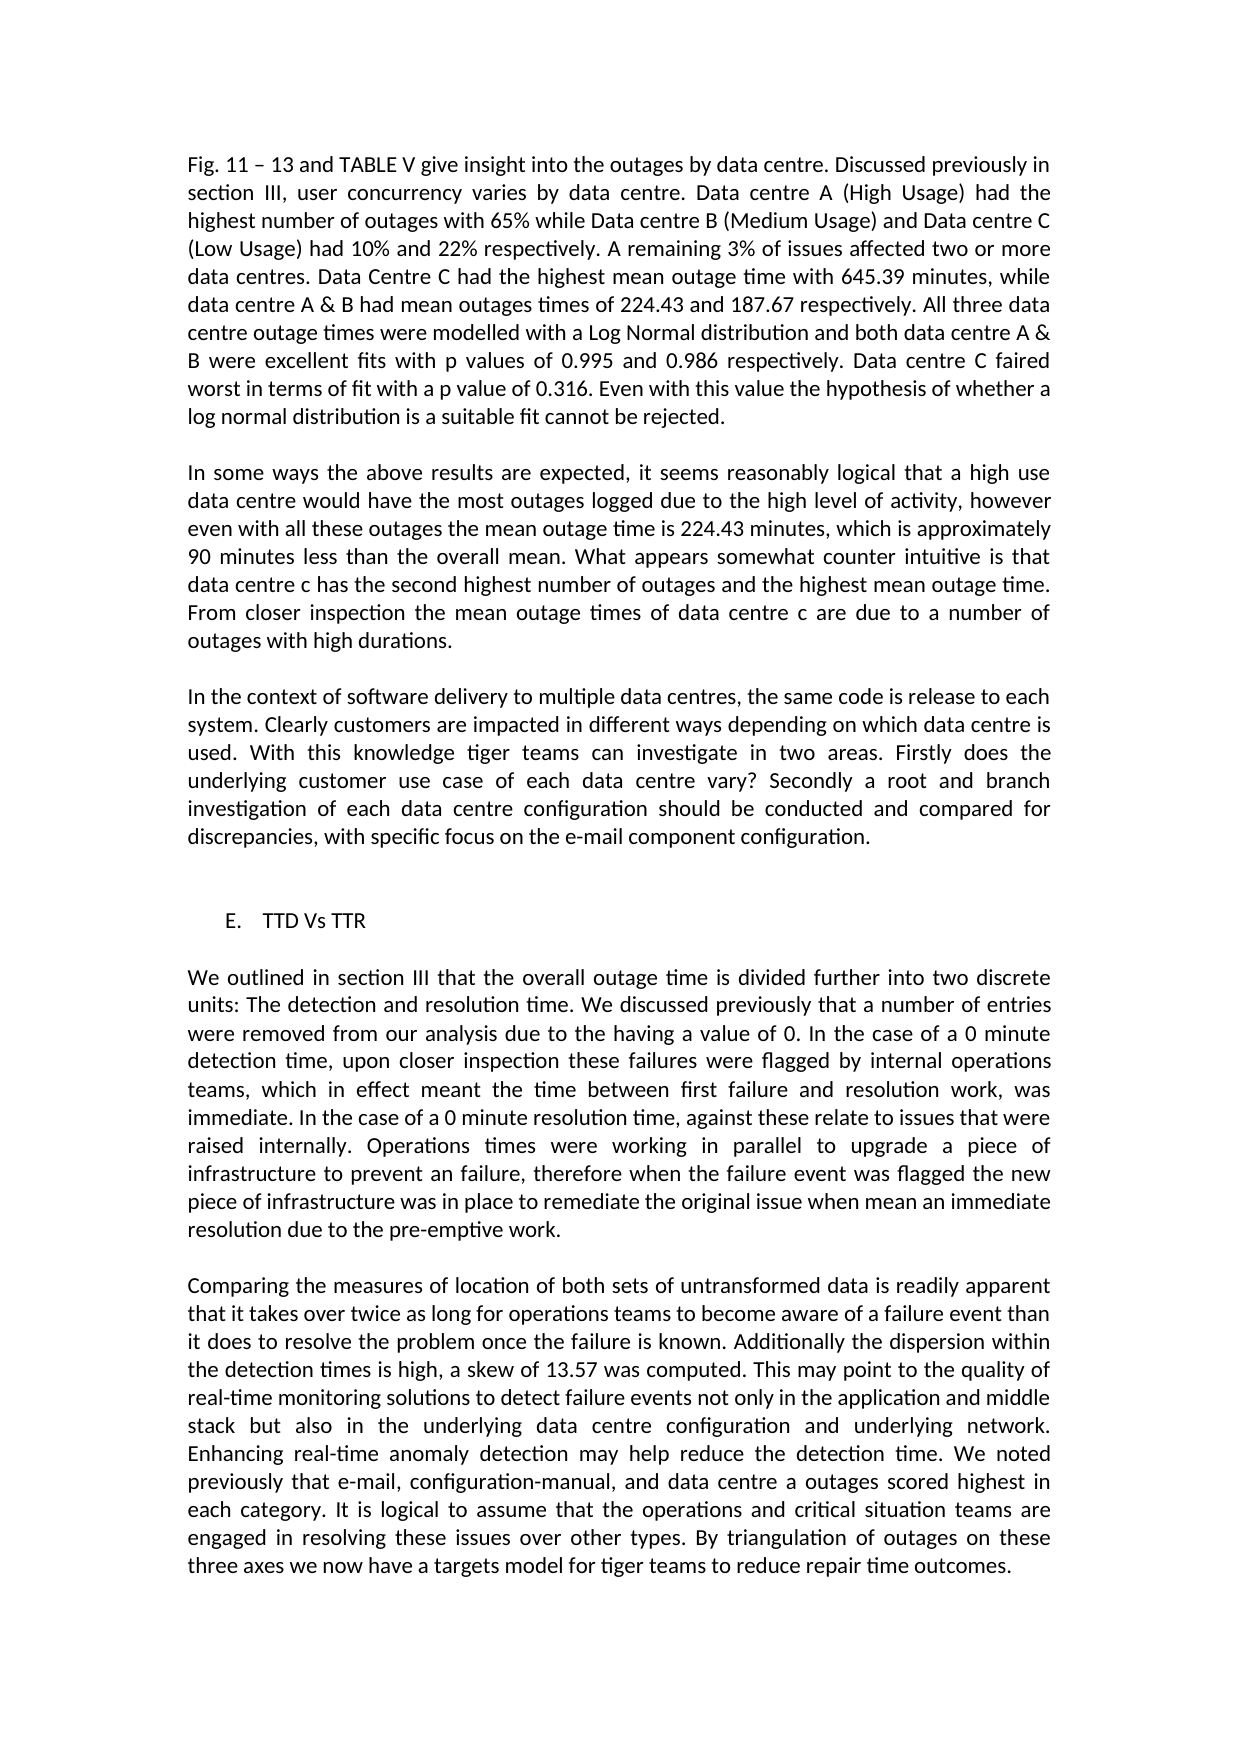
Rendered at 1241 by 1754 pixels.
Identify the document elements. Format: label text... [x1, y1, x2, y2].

list TTD Vs TTR [225, 907, 1053, 934]
text Comparing the measures of location of both sets of untransformed data is readily apparent that it takes over twice as long for operations teams to become aware of a failure event than it does to resolve the problem once the failure is known. Additionally the dispersion within the detection times is high, a skew of 13.57 was computed. This may point to the quality of real-time monitoring solutions to detect failure events not only in the application and middle stack but also in the underlying data centre configuration and underlying network. Enhancing real-time anomaly detection may help reduce the detection time. We noted previously that e-mail, configuration-manual, and data centre a outages scored highest in each category. It is logical to assume that the operations and critical situation teams are engaged in resolving these issues over other types. By triangulation of outages on these three axes we now have a targets model for tiger teams to reduce repair time outcomes. [187, 1271, 1053, 1579]
text We outlined in section III that the overall outage time is divided further into two discrete units: The detection and resolution time. We discussed previously that a number of entries were removed from our analysis due to the having a value of 0. In the case of a 0 minute detection time, upon closer inspection these failures were flagged by internal operations teams, which in effect meant the time between first failure and resolution work, was immediate. In the case of a 0 minute resolution time, against these relate to issues that were raised internally. Operations times were working in parallel to upgrade a piece of infrastructure to prevent an failure, therefore when the failure event was flagged the new piece of infrastructure was in place to remediate the original issue when mean an immediate resolution due to the pre-emptive work. [187, 963, 1053, 1243]
text Fig. 11 – 13 and TABLE V give insight into the outages by data centre. Discussed previously in section III, user concurrency varies by data centre. Data centre A (High Usage) had the highest number of outages with 65% while Data centre B (Medium Usage) and Data centre C (Low Usage) had 10% and 22% respectively. A remaining 3% of issues affected two or more data centres. Data Centre C had the highest mean outage time with 645.39 minutes, while data centre A & B had mean outages times of 224.43 and 187.67 respectively. All three data centre outage times were modelled with a Log Normal distribution and both data centre A & B were excellent fits with p values of 0.995 and 0.986 respectively. Data centre C faired worst in terms of fit with a p value of 0.316. Even with this value the hypothesis of whether a log normal distribution is a suitable fit cannot be rejected. [187, 150, 1053, 430]
text In the context of software delivery to multiple data centres, the same code is release to each system. Clearly customers are impacted in different ways depending on which data centre is used. With this knowledge tiger teams can investigate in two areas. Firstly does the underlying customer use case of each data centre vary? Secondly a root and branch investigation of each data centre configuration should be conducted and compared for discrepancies, with specific focus on the e-mail component configuration. [187, 682, 1053, 851]
text In some ways the above results are expected, it seems reasonably logical that a high use data centre would have the most outages logged due to the high level of activity, however even with all these outages the mean outage time is 224.43 minutes, which is approximately 90 minutes less than the overall mean. What appears somewhat counter intuitive is that data centre c has the second highest number of outages and the highest mean outage time. From closer inspection the mean outage times of data centre c are due to a number of outages with high durations. [187, 458, 1053, 654]
